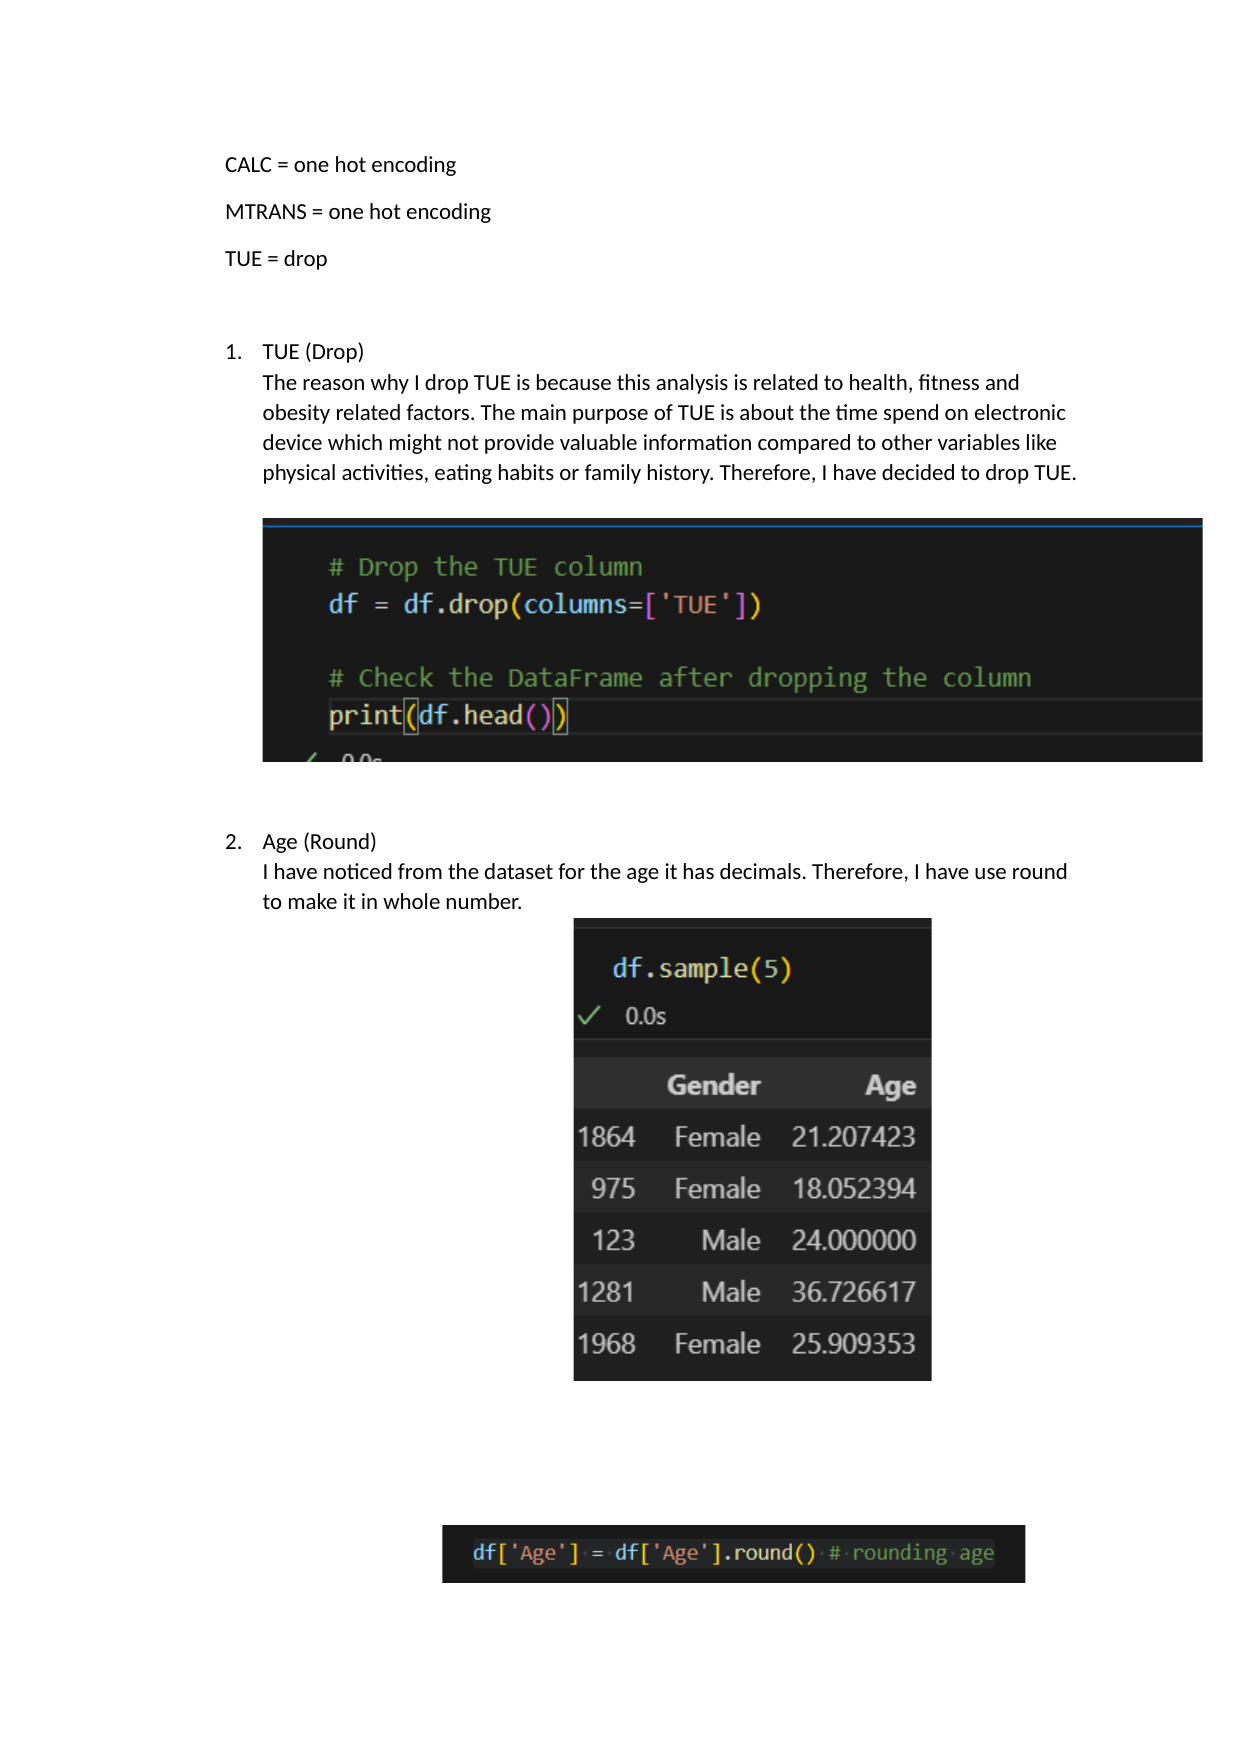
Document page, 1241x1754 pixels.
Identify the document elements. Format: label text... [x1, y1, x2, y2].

list TUE (Drop) [225, 337, 1090, 366]
picture [441, 1525, 1026, 1582]
text CALC = one hot encoding [225, 150, 1090, 178]
list The reason why I drop TUE is because this analysis is related to health, fitness and obesity related factors. The main purpose of TUE is about the time spend on electronic device which might not provide valuable information compared to other variables like physical activities, eating habits or family history. Therefore, I have decided to drop TUE. [262, 368, 1090, 486]
text TUE = drop [225, 244, 1090, 272]
list Age (Round) [225, 827, 1090, 855]
picture [262, 518, 1203, 762]
picture [572, 918, 931, 1377]
list I have noticed from the dataset for the age it has decimals. Therefore, I have use round to make it in whole number. [262, 857, 1090, 915]
text MTRANS = one hot encoding [225, 197, 1090, 225]
